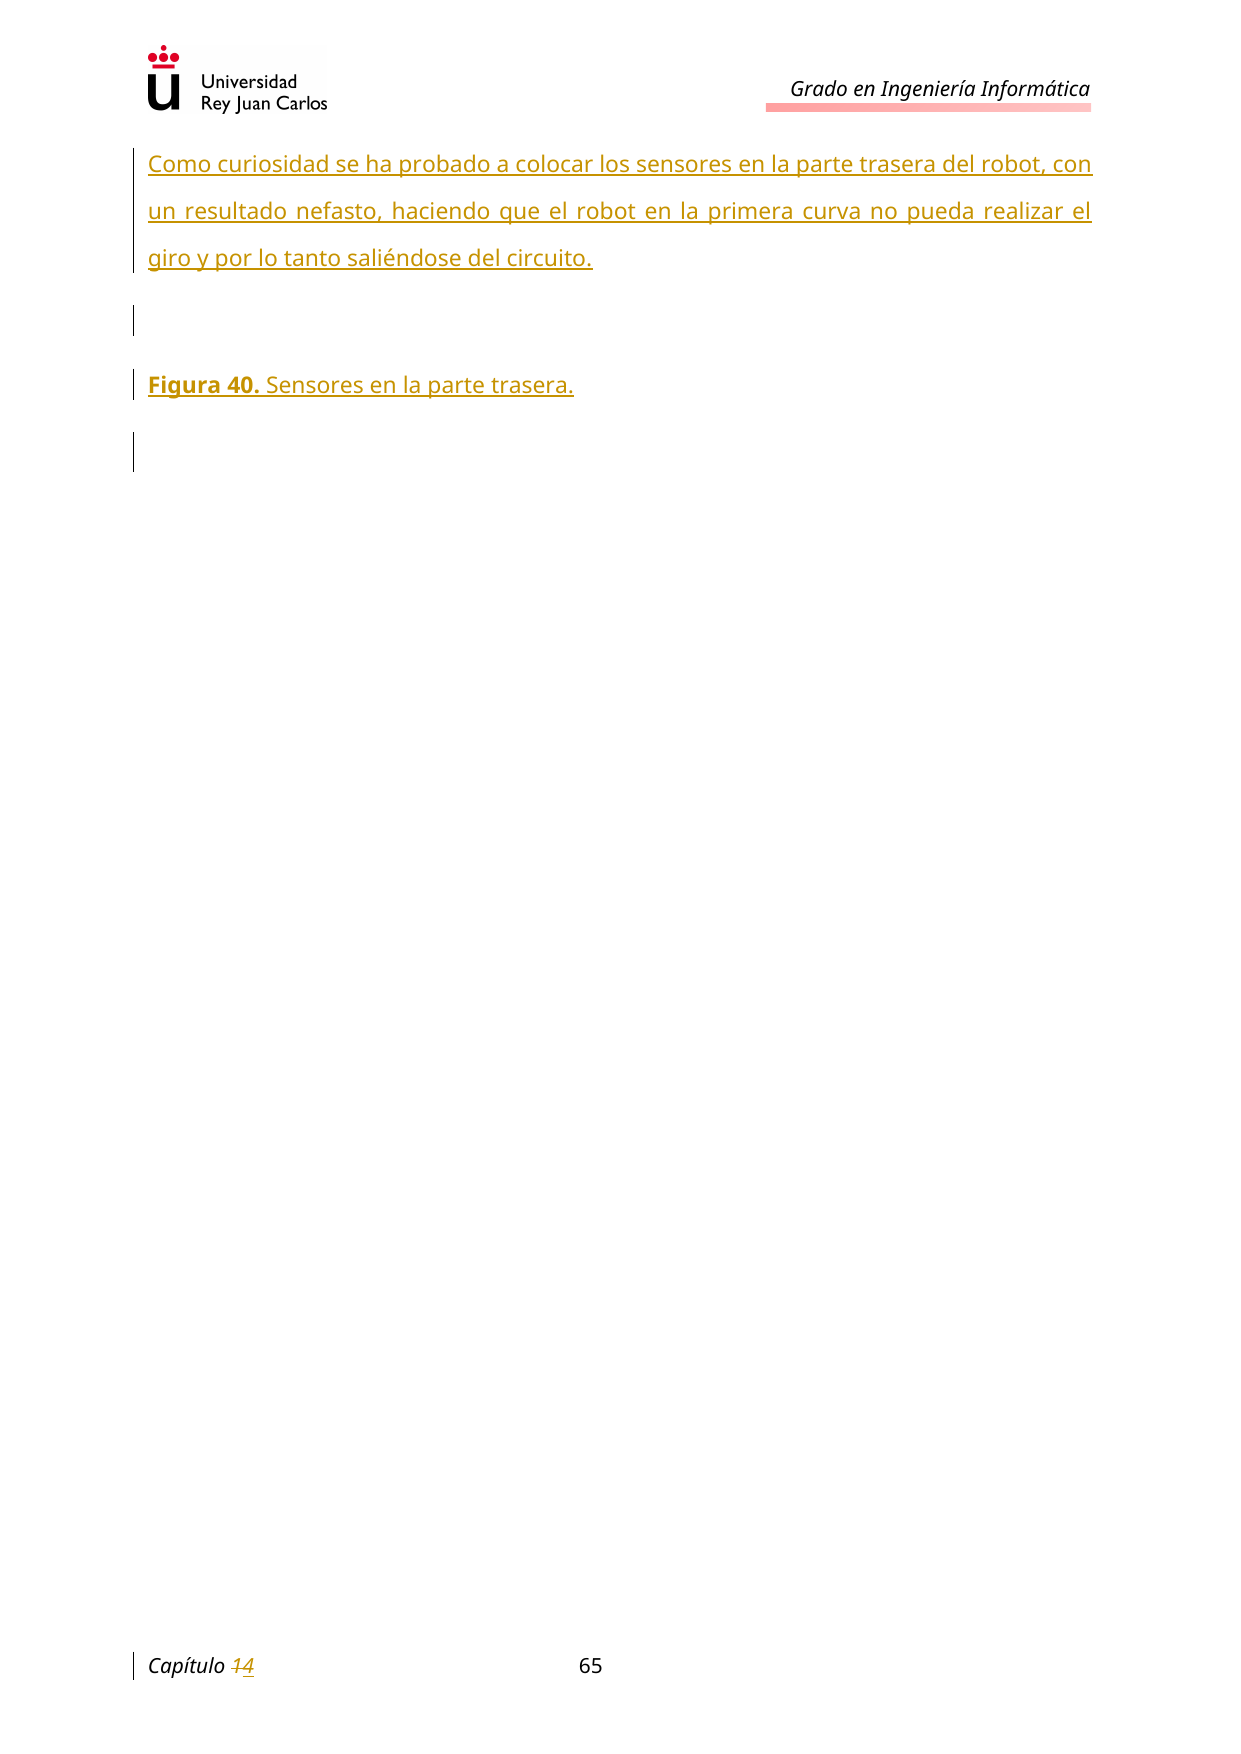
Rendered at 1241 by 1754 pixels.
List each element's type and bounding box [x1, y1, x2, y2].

picture [148, 45, 327, 114]
